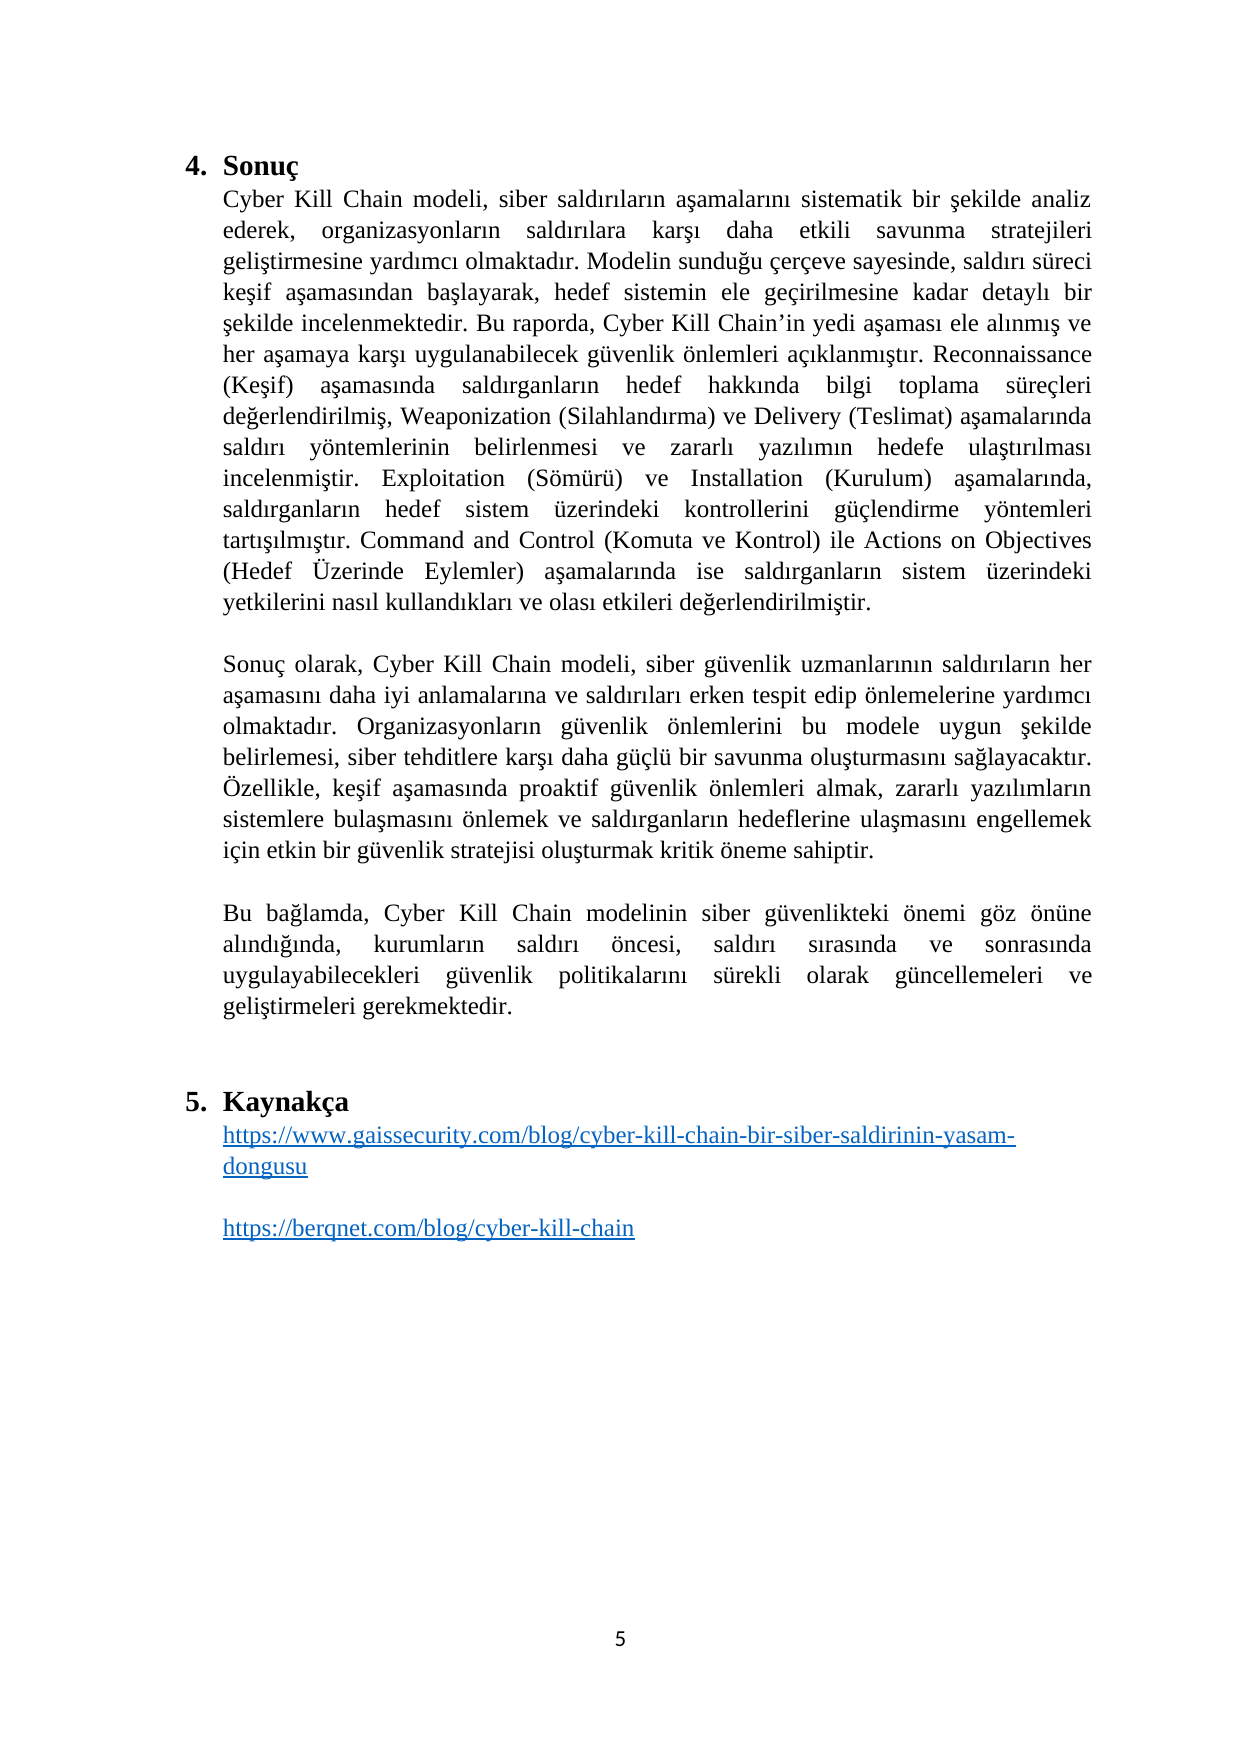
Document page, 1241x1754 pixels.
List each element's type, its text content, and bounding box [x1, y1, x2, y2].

list Sonuç [185, 148, 1093, 181]
list Bu bağlamda, Cyber Kill Chain modelinin siber güvenlikteki önemi göz önüne alındığında, kurumların saldırı öncesi, saldırı sırasında ve sonrasında uygulayabilecekleri güvenlik politikalarını sürekli olarak güncellemeleri ve geliştirmeleri gerekmektedir. [223, 898, 1093, 1019]
list https://www.gaissecurity.com/blog/cyber-kill-chain-bir-siber-saldirinin-yasam-dongusu [223, 1120, 1093, 1180]
list https://berqnet.com/blog/cyber-kill-chain [223, 1213, 1093, 1242]
list Cyber Kill Chain modeli, siber saldırıların aşamalarını sistematik bir şekilde analiz ederek, organizasyonların saldırılara karşı daha etkili savunma stratejileri geliştirmesine yardımcı olmaktadır. Modelin sunduğu çerçeve sayesinde, saldırı süreci keşif aşamasından başlayarak, hedef sistemin ele geçirilmesine kadar detaylı bir şekilde incelenmektedir. Bu raporda, Cyber Kill Chain’in yedi aşaması ele alınmış ve her aşamaya karşı uygulanabilecek güvenlik önlemleri açıklanmıştır. Reconnaissance (Keşif) aşamasında saldırganların hedef hakkında bilgi toplama süreçleri değerlendirilmiş, Weaponization (Silahlandırma) ve Delivery (Teslimat) aşamalarında saldırı yöntemlerinin belirlenmesi ve zararlı yazılımın hedefe ulaştırılması incelenmiştir. Exploitation (Sömürü) ve Installation (Kurulum) aşamalarında, saldırganların hedef sistem üzerindeki kontrollerini güçlendirme yöntemleri tartışılmıştır. Command and Control (Komuta ve Kontrol) ile Actions on Objectives (Hedef Üzerinde Eylemler) aşamalarında ise saldırganların sistem üzerindeki yetkilerini nasıl kullandıkları ve olası etkileri değerlendirilmiştir. [223, 184, 1093, 616]
list Kaynakça [185, 1084, 1093, 1117]
list Sonuç olarak, Cyber Kill Chain modeli, siber güvenlik uzmanlarının saldırıların her aşamasını daha iyi anlamalarına ve saldırıları erken tespit edip önlemelerine yardımcı olmaktadır. Organizasyonların güvenlik önlemlerini bu modele uygun şekilde belirlemesi, siber tehditlere karşı daha güçlü bir savunma oluşturmasını sağlayacaktır. Özellikle, keşif aşamasında proaktif güvenlik önlemleri almak, zararlı yazılımların sistemlere bulaşmasını önlemek ve saldırganların hedeflerine ulaşmasını engellemek için etkin bir güvenlik stratejisi oluşturmak kritik öneme sahiptir. [223, 649, 1093, 864]
